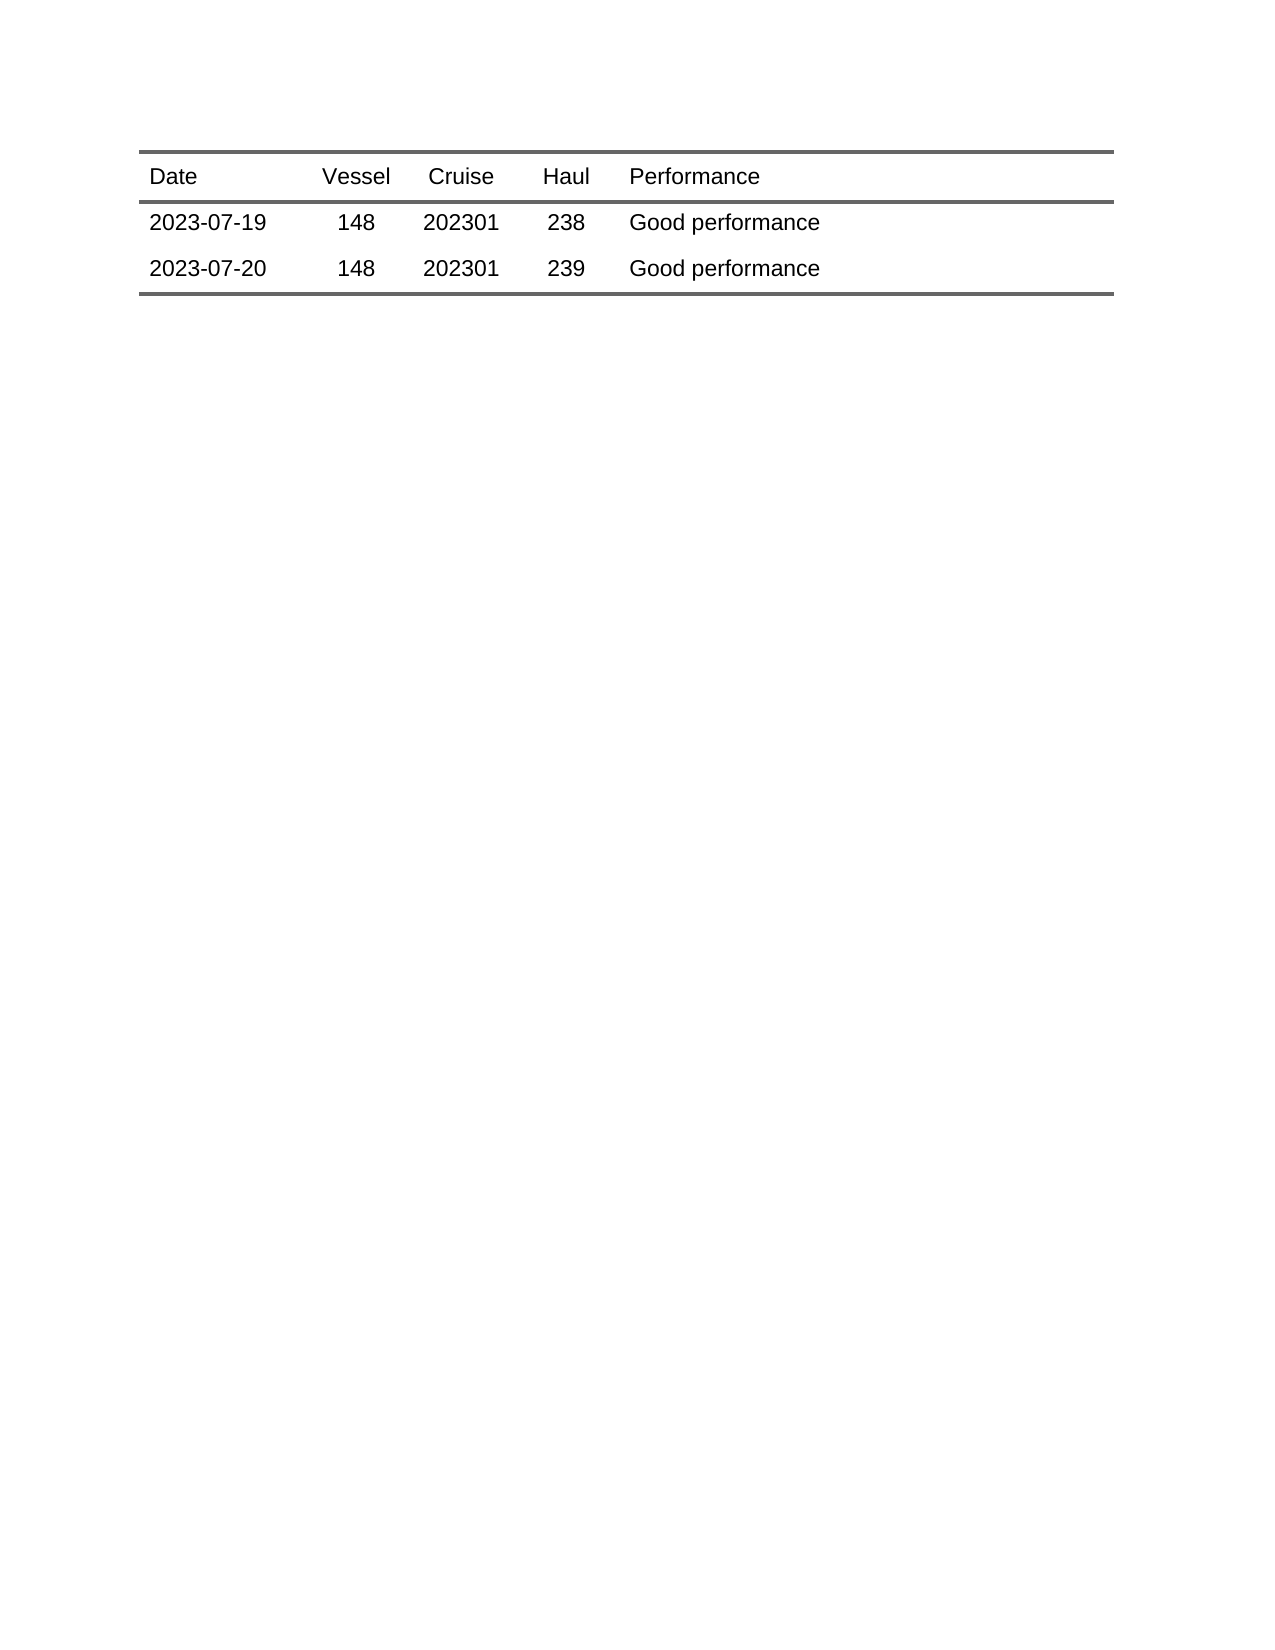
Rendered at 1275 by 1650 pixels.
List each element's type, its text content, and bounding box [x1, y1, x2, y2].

table_cell 2023-07-19 [139, 204, 304, 246]
table_header Cruise [409, 154, 514, 200]
table_header Vessel [304, 154, 409, 200]
table_cell 239 [514, 246, 619, 292]
table_cell 2023-07-20 [139, 246, 304, 292]
table_header Haul [514, 154, 619, 200]
table_cell 202301 [409, 246, 514, 292]
table_cell Good performance [619, 246, 1114, 292]
table_header Date [139, 154, 304, 200]
table_cell 202301 [409, 204, 514, 246]
table_cell 148 [304, 204, 409, 246]
table_cell 148 [304, 246, 409, 292]
table_cell 238 [514, 204, 619, 246]
table_header Performance [619, 154, 1114, 200]
table_cell Good performance [619, 204, 1114, 246]
